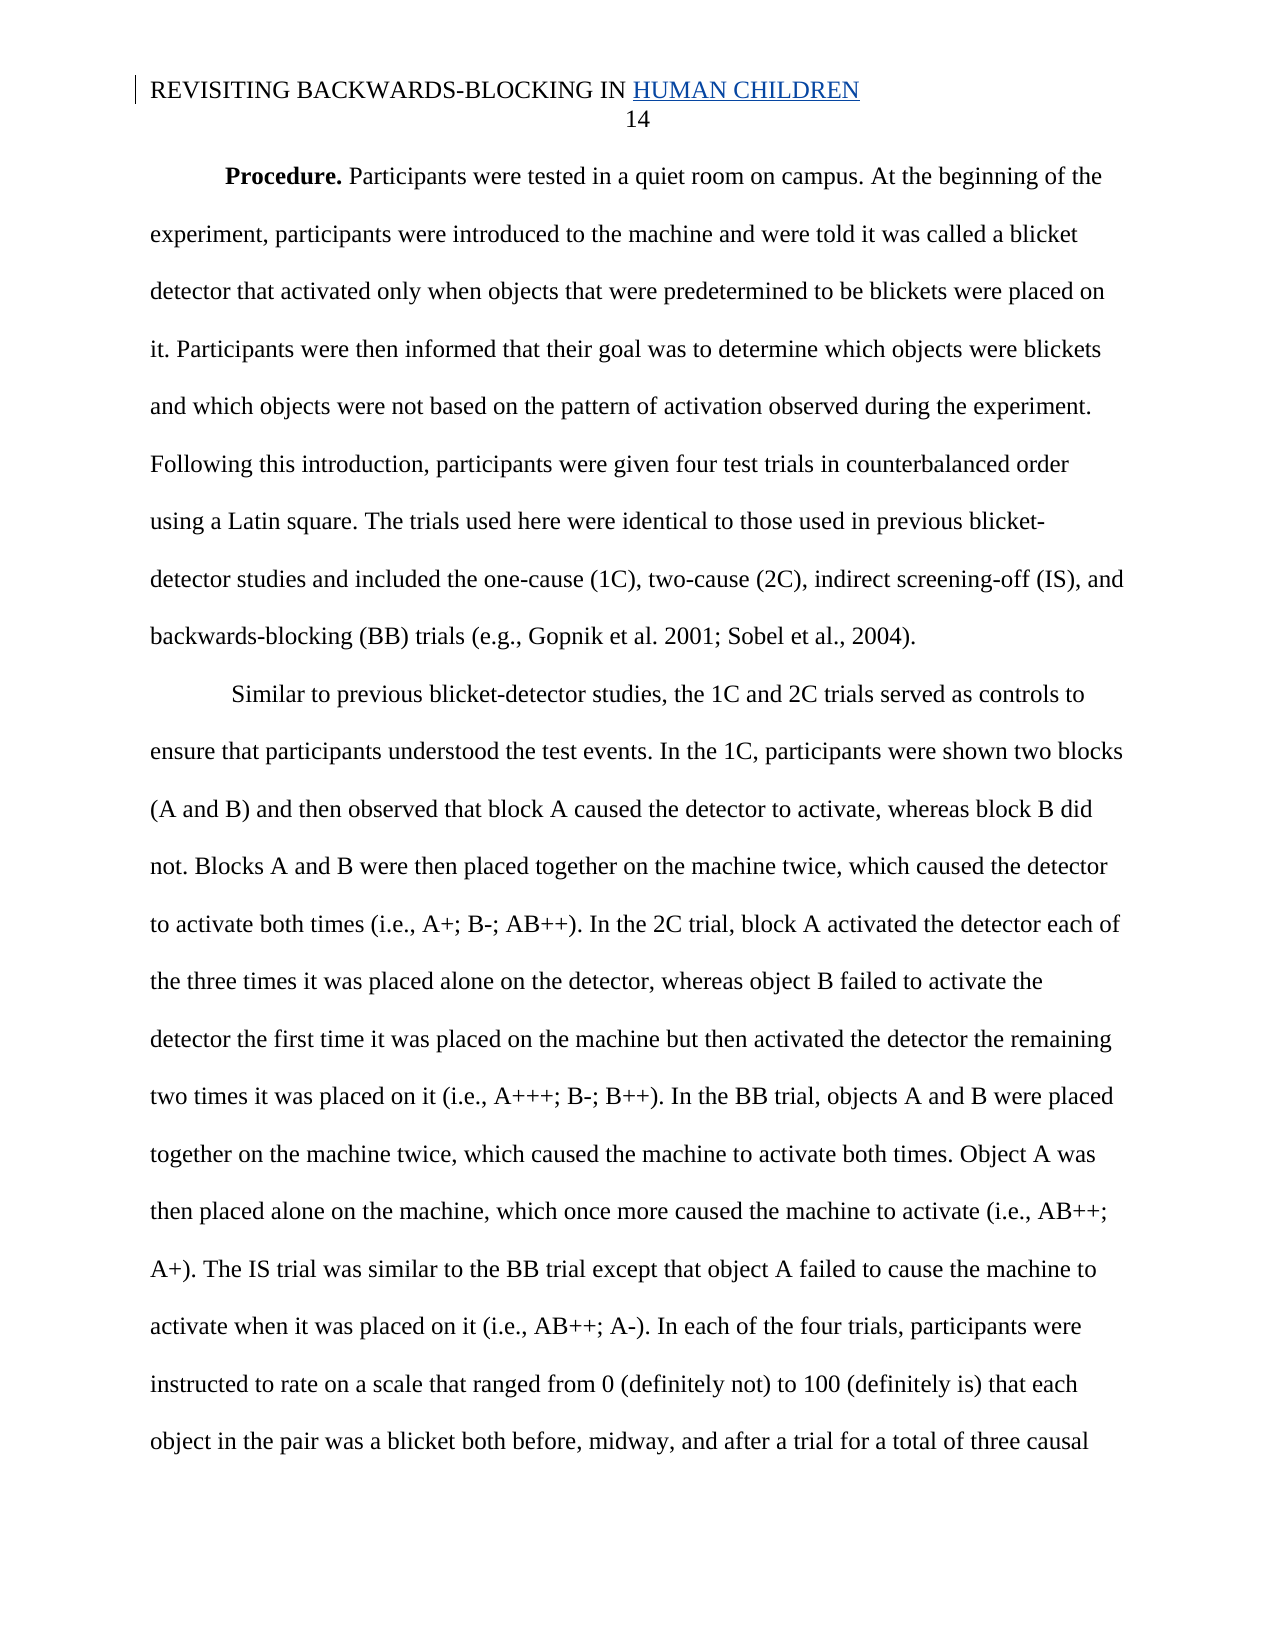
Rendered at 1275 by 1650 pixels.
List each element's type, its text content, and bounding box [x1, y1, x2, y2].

text Procedure. Participants were tested in a quiet room on campus. At the beginning of the experiment, participants were introduced to the machine and were told it was called a blicket detector that activated only when objects that were predetermined to be blickets were placed on it. Participants were then informed that their goal was to determine which objects were blickets and which objects were not based on the pattern of activation observed during the experiment. Following this introduction, participants were given four test trials in counterbalanced order using a Latin square. The trials used here were identical to those used in previous blicket-detector studies and included the one-cause (1C), two-cause (2C), indirect screening-off (IS), and backwards-blocking (BB) trials (e.g., Gopnik et al. 2001; Sobel et al., 2004). [150, 161, 1125, 650]
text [150, 679, 1125, 1455]
